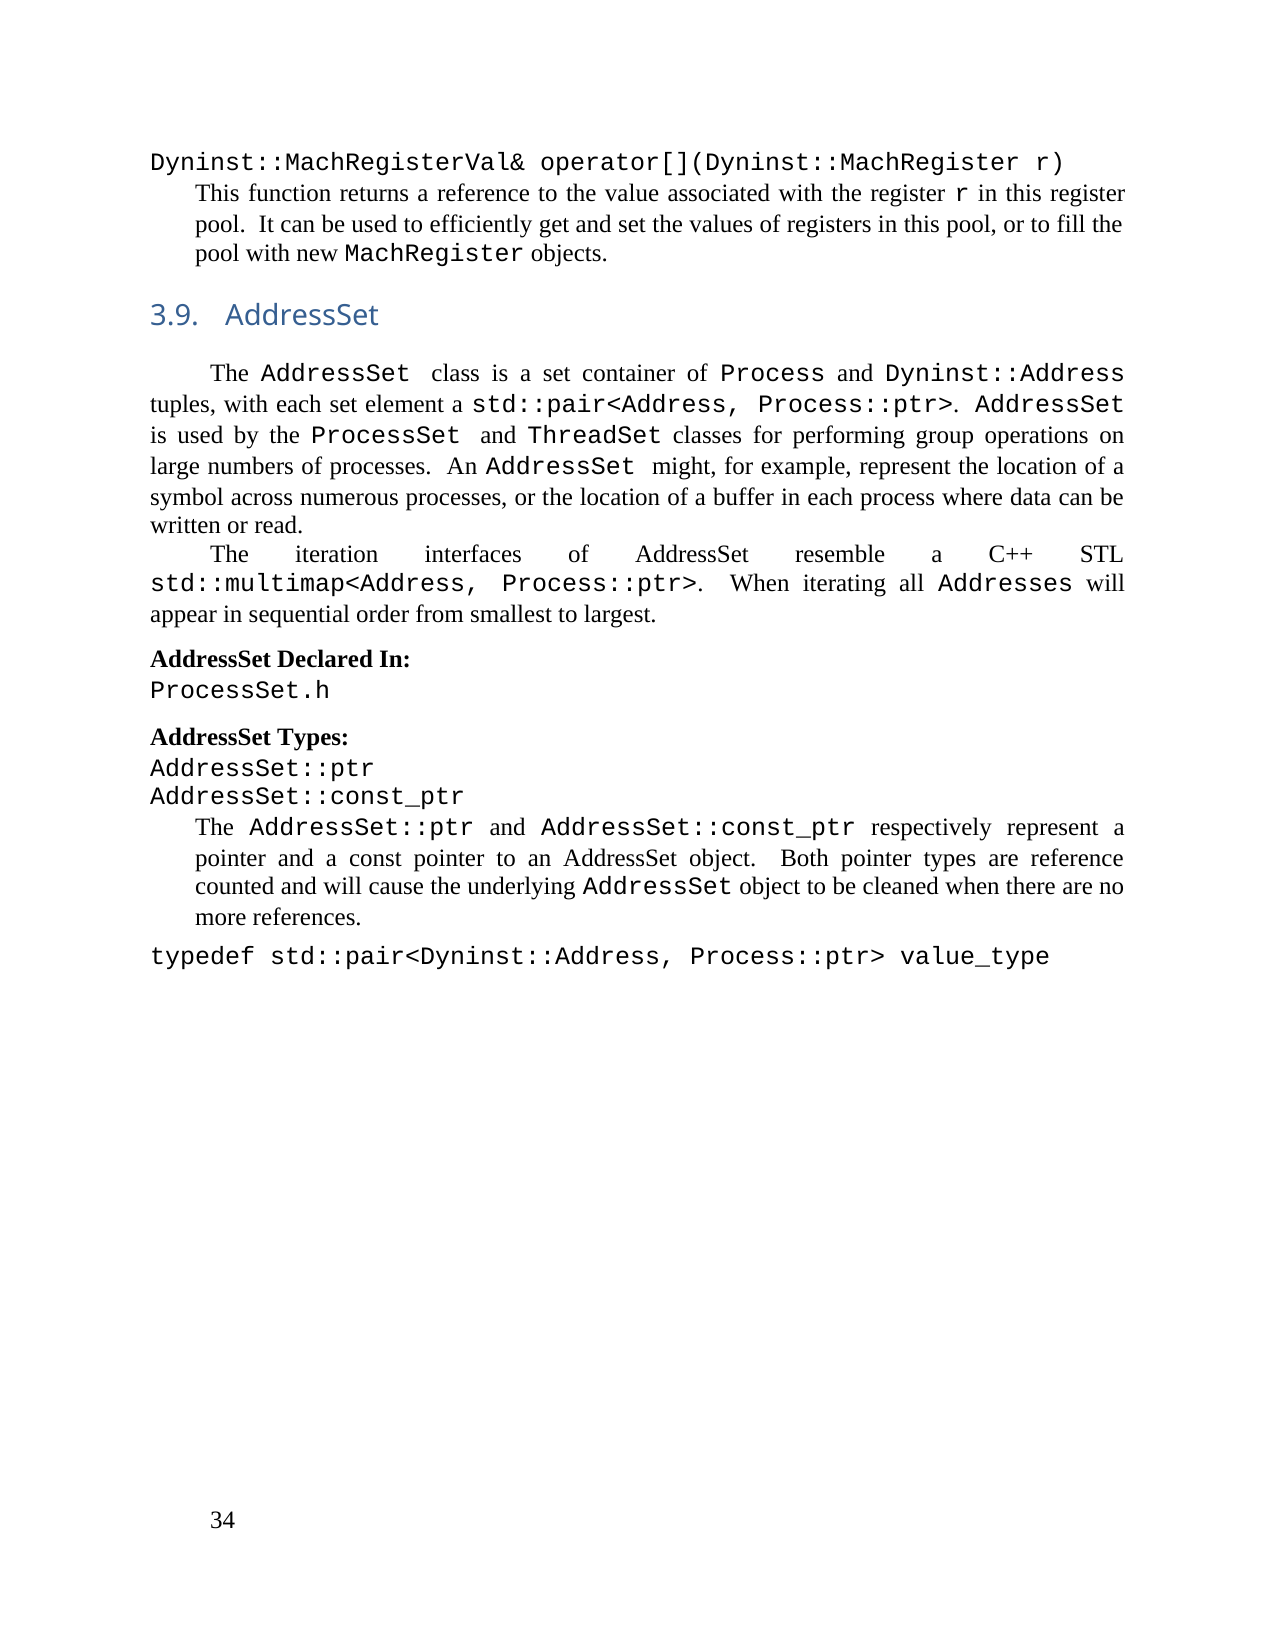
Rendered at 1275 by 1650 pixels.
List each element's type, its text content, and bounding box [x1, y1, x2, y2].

text The AddressSet class is a set container of Process and Dyninst::Address tuples, with each set element a std::pair<Address, Process::ptr>. AddressSet is used by the ProcessSet and ThreadSet classes for performing group operations on large numbers of processes. An AddressSet might, for example, represent the location of a symbol across numerous processes, or the location of a buffer in each process where data can be written or read. [150, 358, 1125, 539]
text AddressSet::ptr [150, 755, 1125, 783]
text ProcessSet.h [150, 677, 1125, 706]
subtitle AddressSet [150, 294, 1125, 333]
text typedef std::pair<Dyninst::Address, Process::ptr> value_type [150, 943, 1125, 972]
subtitle AddressSet Declared In: [150, 644, 1125, 673]
text Dyninst::MachRegisterVal& operator[](Dyninst::MachRegister r) [150, 150, 1125, 178]
subtitle AddressSet Types: [150, 722, 1125, 751]
text AddressSet::const_ptr [150, 783, 1125, 812]
text This function returns a reference to the value associated with the register r in this register pool. It can be used to efficiently get and set the values of registers in this pool, or to fill the pool with new MachRegister objects. [195, 178, 1125, 269]
text The AddressSet::ptr and AddressSet::const_ptr respectively represent a pointer and a const pointer to an AddressSet object. Both pointer types are reference counted and will cause the underlying AddressSet object to be cleaned when there are no more references. [195, 812, 1125, 931]
text The iteration interfaces of AddressSet resemble a C++ STL std::multimap<Address, Process::ptr>. When iterating all Addresses will appear in sequential order from smallest to largest. [150, 539, 1125, 628]
